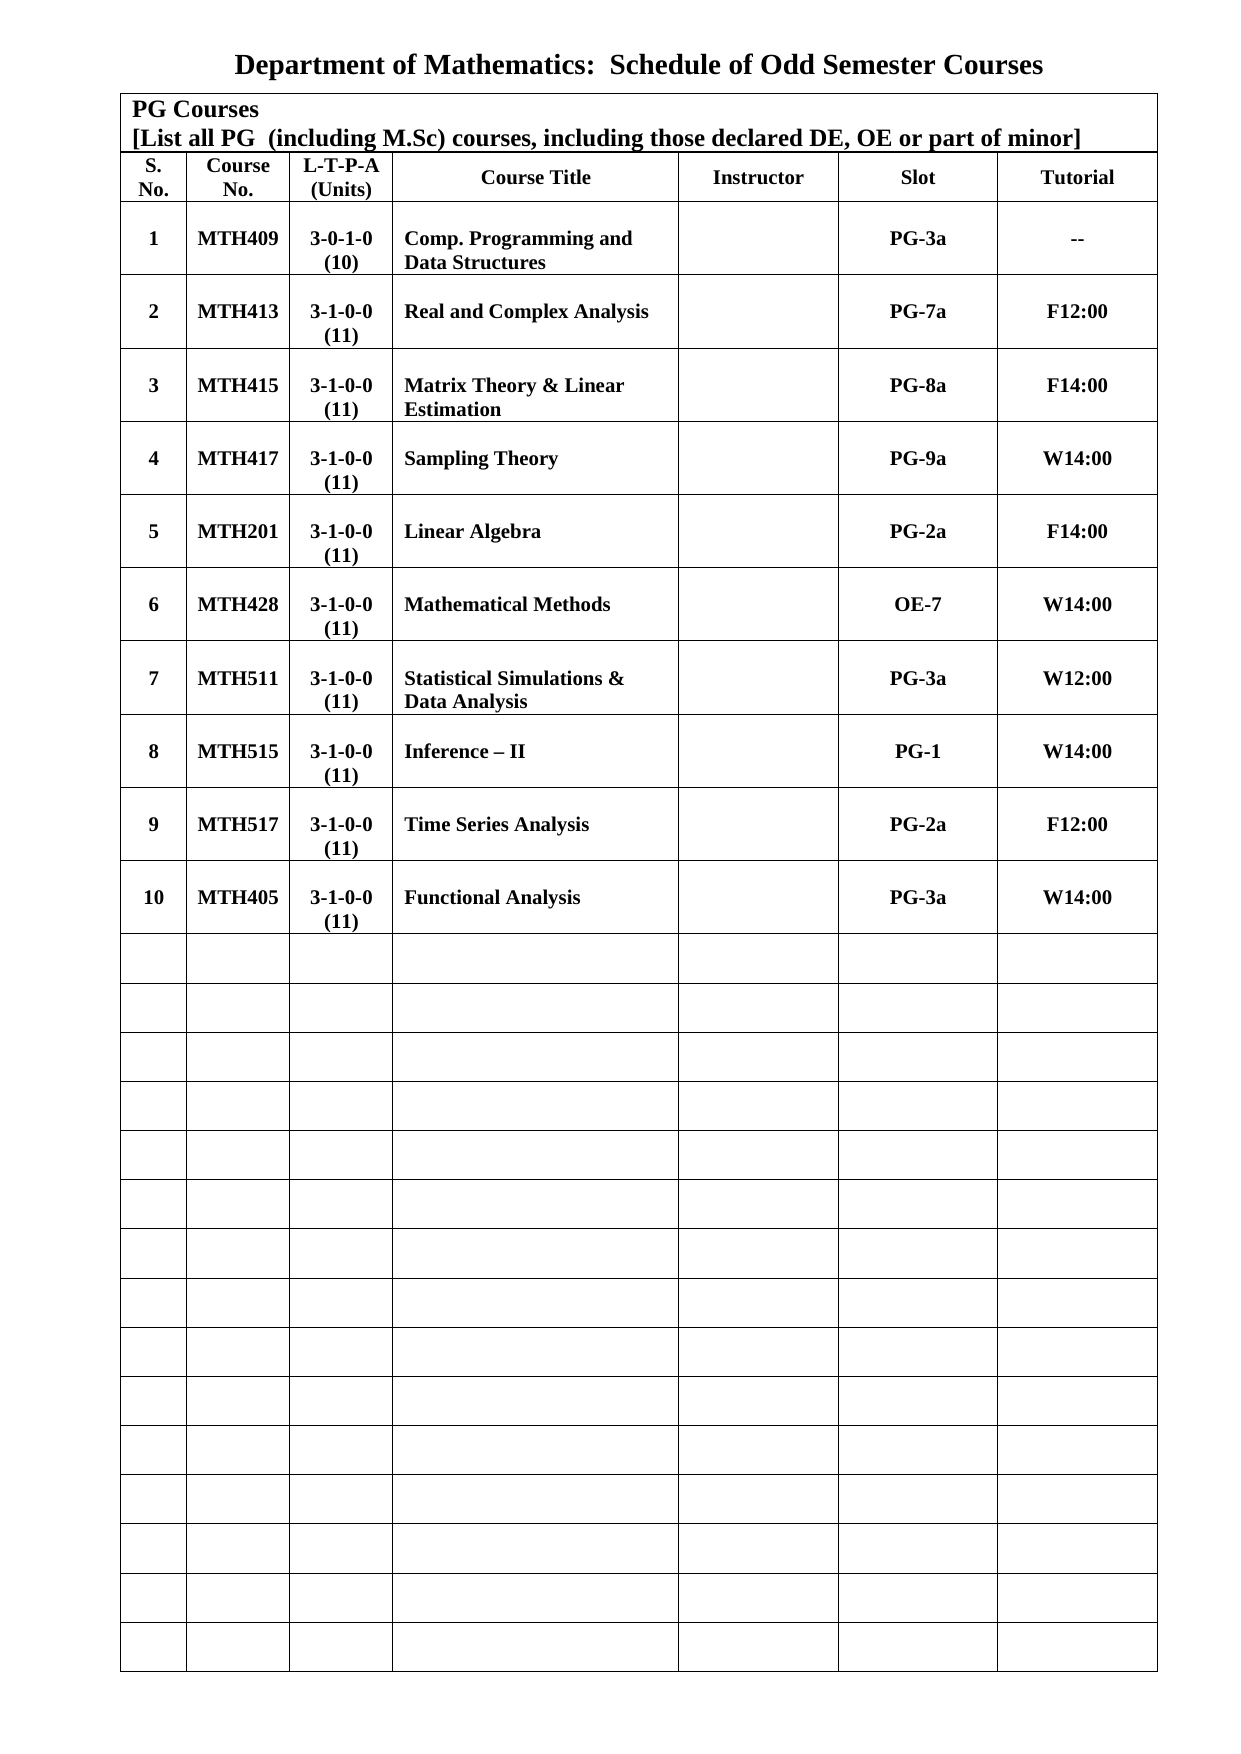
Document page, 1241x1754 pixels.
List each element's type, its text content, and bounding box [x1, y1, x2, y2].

table_cell PG-8a [839, 349, 997, 421]
table_cell [998, 1524, 1157, 1572]
table_cell [679, 275, 838, 347]
table_cell [187, 1475, 289, 1523]
table_cell [121, 1475, 186, 1523]
table_cell 3-1-0-0 (11) [290, 275, 392, 347]
table_cell PG-3a [839, 641, 997, 713]
table_cell [679, 202, 838, 274]
table_cell [998, 1328, 1157, 1376]
table_cell [998, 984, 1157, 1032]
table_cell [393, 1033, 678, 1081]
table_cell Mathematical Methods [393, 568, 678, 640]
table_cell [679, 1279, 838, 1327]
table_cell [393, 1574, 678, 1622]
table_cell [679, 788, 838, 860]
table_cell PG-2a [839, 495, 997, 567]
table_cell [121, 1180, 186, 1228]
table_cell [839, 1033, 997, 1081]
table_cell PG-9a [839, 422, 997, 494]
table_cell [290, 1279, 392, 1327]
table_cell [187, 1279, 289, 1327]
table_header PG Courses [List all PG (including M.Sc) courses, including those declared DE, OE or part of minor] [121, 94, 1157, 151]
table_cell [290, 1475, 392, 1523]
table_cell [998, 1623, 1157, 1671]
text Department of Mathematics: Schedule of Odd Semester Courses [75, 47, 1203, 80]
table_cell Linear Algebra [393, 495, 678, 567]
table_cell Instructor [679, 153, 838, 201]
table_cell [998, 1180, 1157, 1228]
table_cell [679, 934, 838, 982]
table_cell Sampling Theory [393, 422, 678, 494]
table_cell [290, 1574, 392, 1622]
table_cell F14:00 [998, 349, 1157, 421]
table_cell [290, 1623, 392, 1671]
table_cell 3-1-0-0 (11) [290, 641, 392, 713]
table_cell [998, 1082, 1157, 1130]
table_cell [679, 1033, 838, 1081]
table_cell MTH413 [187, 275, 289, 347]
table_cell [187, 1524, 289, 1572]
table_cell PG-3a [839, 202, 997, 274]
table_cell [998, 1229, 1157, 1277]
table_cell [121, 1377, 186, 1425]
table_cell Course Title [393, 153, 678, 201]
table_cell [393, 1180, 678, 1228]
table_cell Slot [839, 153, 997, 201]
table_cell W14:00 [998, 861, 1157, 933]
table_cell [121, 984, 186, 1032]
table_cell Inference – II [393, 715, 678, 787]
table_cell Course No. [187, 153, 289, 201]
table_cell [290, 1033, 392, 1081]
table_cell [121, 1131, 186, 1179]
table_cell [290, 1082, 392, 1130]
table_cell [393, 1623, 678, 1671]
table_cell [839, 1180, 997, 1228]
table_cell [393, 1082, 678, 1130]
table_cell PG-7a [839, 275, 997, 347]
table_cell [290, 1180, 392, 1228]
table_cell [187, 1574, 289, 1622]
table_cell [839, 1524, 997, 1572]
table_cell [290, 1524, 392, 1572]
table_cell 10 [121, 861, 186, 933]
table_cell F12:00 [998, 788, 1157, 860]
table_cell [393, 1229, 678, 1277]
table_cell [121, 1524, 186, 1572]
table_cell [998, 1131, 1157, 1179]
table_cell [121, 1229, 186, 1277]
table_cell [393, 1475, 678, 1523]
table_cell Comp. Programming and Data Structures [393, 202, 678, 274]
table_cell [679, 1524, 838, 1572]
table_cell [679, 1623, 838, 1671]
table_cell [839, 1279, 997, 1327]
table_cell [839, 984, 997, 1032]
table_cell 3-1-0-0 (11) [290, 422, 392, 494]
table_cell PG-2a [839, 788, 997, 860]
table_cell MTH415 [187, 349, 289, 421]
table_cell -- [998, 202, 1157, 274]
table_cell [679, 1180, 838, 1228]
table_cell [187, 1082, 289, 1130]
table_cell [187, 934, 289, 982]
table_cell [121, 934, 186, 982]
table_cell 3 [121, 349, 186, 421]
table_cell [121, 1082, 186, 1130]
table_cell [839, 1623, 997, 1671]
table_cell [290, 1328, 392, 1376]
table_cell [121, 1574, 186, 1622]
table_cell [679, 861, 838, 933]
table_cell 6 [121, 568, 186, 640]
table_cell [393, 1279, 678, 1327]
table_cell [679, 984, 838, 1032]
table_cell [839, 1377, 997, 1425]
table_cell [679, 422, 838, 494]
table_cell [187, 1131, 289, 1179]
table_cell [679, 1229, 838, 1277]
table_cell [679, 1131, 838, 1179]
table_cell W14:00 [998, 715, 1157, 787]
table_cell PG-1 [839, 715, 997, 787]
table_cell [679, 349, 838, 421]
table_cell [679, 641, 838, 713]
table_cell [393, 1131, 678, 1179]
table_cell F12:00 [998, 275, 1157, 347]
table_cell 4 [121, 422, 186, 494]
table_cell 3-1-0-0 (11) [290, 715, 392, 787]
table_cell [998, 1475, 1157, 1523]
table_cell 7 [121, 641, 186, 713]
table_cell [839, 1574, 997, 1622]
table_cell [290, 1426, 392, 1474]
table_cell MTH428 [187, 568, 289, 640]
table_cell [393, 1524, 678, 1572]
table_cell MTH417 [187, 422, 289, 494]
table_cell MTH405 [187, 861, 289, 933]
table_cell PG-3a [839, 861, 997, 933]
table_cell [839, 934, 997, 982]
table_cell [121, 1426, 186, 1474]
table_cell 3-1-0-0 (11) [290, 349, 392, 421]
table_cell [998, 1426, 1157, 1474]
table_cell Statistical Simulations & Data Analysis [393, 641, 678, 713]
table_cell [998, 1033, 1157, 1081]
table_cell F14:00 [998, 495, 1157, 567]
table_cell [998, 934, 1157, 982]
table_cell MTH511 [187, 641, 289, 713]
table_cell [679, 568, 838, 640]
table_cell [121, 1033, 186, 1081]
table_cell [187, 1033, 289, 1081]
table_cell [998, 1377, 1157, 1425]
table_cell [839, 1082, 997, 1130]
table_cell [121, 1623, 186, 1671]
table_cell [679, 1475, 838, 1523]
table_cell 8 [121, 715, 186, 787]
table_cell [187, 984, 289, 1032]
table_cell MTH201 [187, 495, 289, 567]
table_cell L-T-P-A (Units) [290, 153, 392, 201]
table_cell Functional Analysis [393, 861, 678, 933]
table_cell [290, 1377, 392, 1425]
table_cell [121, 1279, 186, 1327]
table_cell [839, 1131, 997, 1179]
table_cell [393, 984, 678, 1032]
table_cell [290, 934, 392, 982]
table_cell 1 [121, 202, 186, 274]
table_cell MTH517 [187, 788, 289, 860]
table_cell 3-0-1-0 (10) [290, 202, 392, 274]
table_cell [679, 495, 838, 567]
table_cell 3-1-0-0 (11) [290, 568, 392, 640]
table_cell [679, 1328, 838, 1376]
table_cell [187, 1377, 289, 1425]
table_cell [187, 1426, 289, 1474]
table_cell [187, 1180, 289, 1228]
table_cell [393, 1328, 678, 1376]
table_cell [679, 1082, 838, 1130]
table_cell 3-1-0-0 (11) [290, 495, 392, 567]
table_cell [679, 1574, 838, 1622]
table_cell MTH515 [187, 715, 289, 787]
table_cell [998, 1279, 1157, 1327]
table_cell [187, 1328, 289, 1376]
table_cell Time Series Analysis [393, 788, 678, 860]
table_cell W14:00 [998, 422, 1157, 494]
table_cell 9 [121, 788, 186, 860]
table_cell OE-7 [839, 568, 997, 640]
table_cell MTH409 [187, 202, 289, 274]
table_cell W12:00 [998, 641, 1157, 713]
table_cell S. No. [121, 153, 186, 201]
table_cell [290, 1229, 392, 1277]
table_cell [679, 1426, 838, 1474]
table_cell W14:00 [998, 568, 1157, 640]
table_cell 2 [121, 275, 186, 347]
table_cell [839, 1229, 997, 1277]
table_cell [679, 715, 838, 787]
table_cell [290, 984, 392, 1032]
table_cell Tutorial [998, 153, 1157, 201]
table_cell [679, 1377, 838, 1425]
table_cell 5 [121, 495, 186, 567]
table_cell [290, 1131, 392, 1179]
table_cell [393, 1377, 678, 1425]
table_cell [187, 1229, 289, 1277]
table_cell Real and Complex Analysis [393, 275, 678, 347]
table_cell [839, 1328, 997, 1376]
table_cell [839, 1426, 997, 1474]
table_cell [998, 1574, 1157, 1622]
table_cell [121, 1328, 186, 1376]
table_cell [393, 934, 678, 982]
table_cell Matrix Theory & Linear Estimation [393, 349, 678, 421]
table_cell [839, 1475, 997, 1523]
table_cell 3-1-0-0 (11) [290, 788, 392, 860]
table_cell 3-1-0-0 (11) [290, 861, 392, 933]
table_cell [393, 1426, 678, 1474]
table_cell [187, 1623, 289, 1671]
